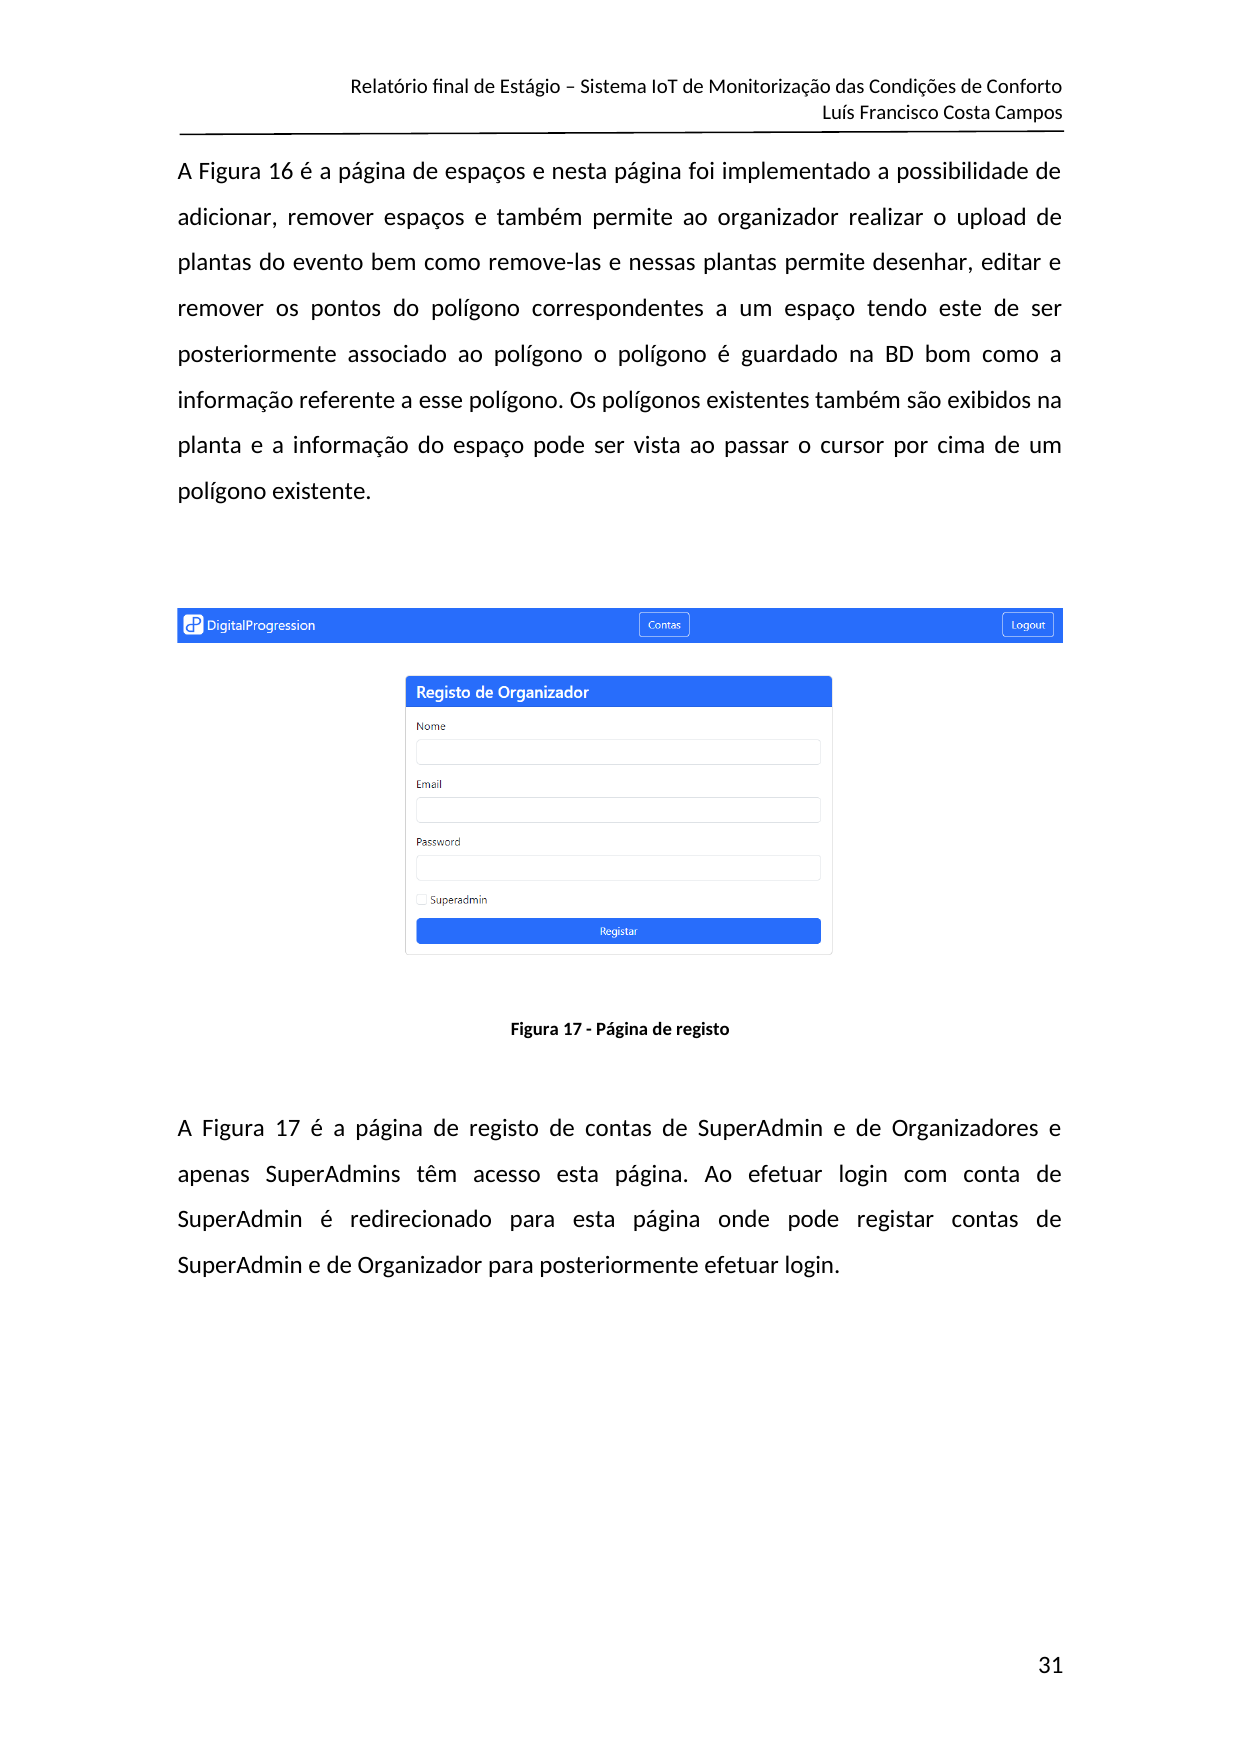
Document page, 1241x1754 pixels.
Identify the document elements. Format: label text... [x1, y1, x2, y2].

picture [177, 608, 1063, 981]
text A Figura 17 é a página de registo de contas de SuperAdmin e de Organizadores e apenas SuperAdmins têm acesso esta página. Ao efetuar login com conta de SuperAdmin é redirecionado para esta página onde pode registar contas de SuperAdmin e de Organizador para posteriormente efetuar login. [177, 1112, 1063, 1280]
text A Figura 16 é a página de espaços e nesta página foi implementado a possibilidade de adicionar, remover espaços e também permite ao organizador realizar o upload de plantas do evento bem como remove-las e nessas plantas permite desenhar, editar e remover os pontos do polígono correspondentes a um espaço tendo este de ser posteriormente associado ao polígono o polígono é guardado na BD bom como a informação referente a esse polígono. Os polígonos existentes também são exibidos na planta e a informação do espaço pode ser vista ao passar o cursor por cima de um polígono existente. [177, 155, 1063, 506]
